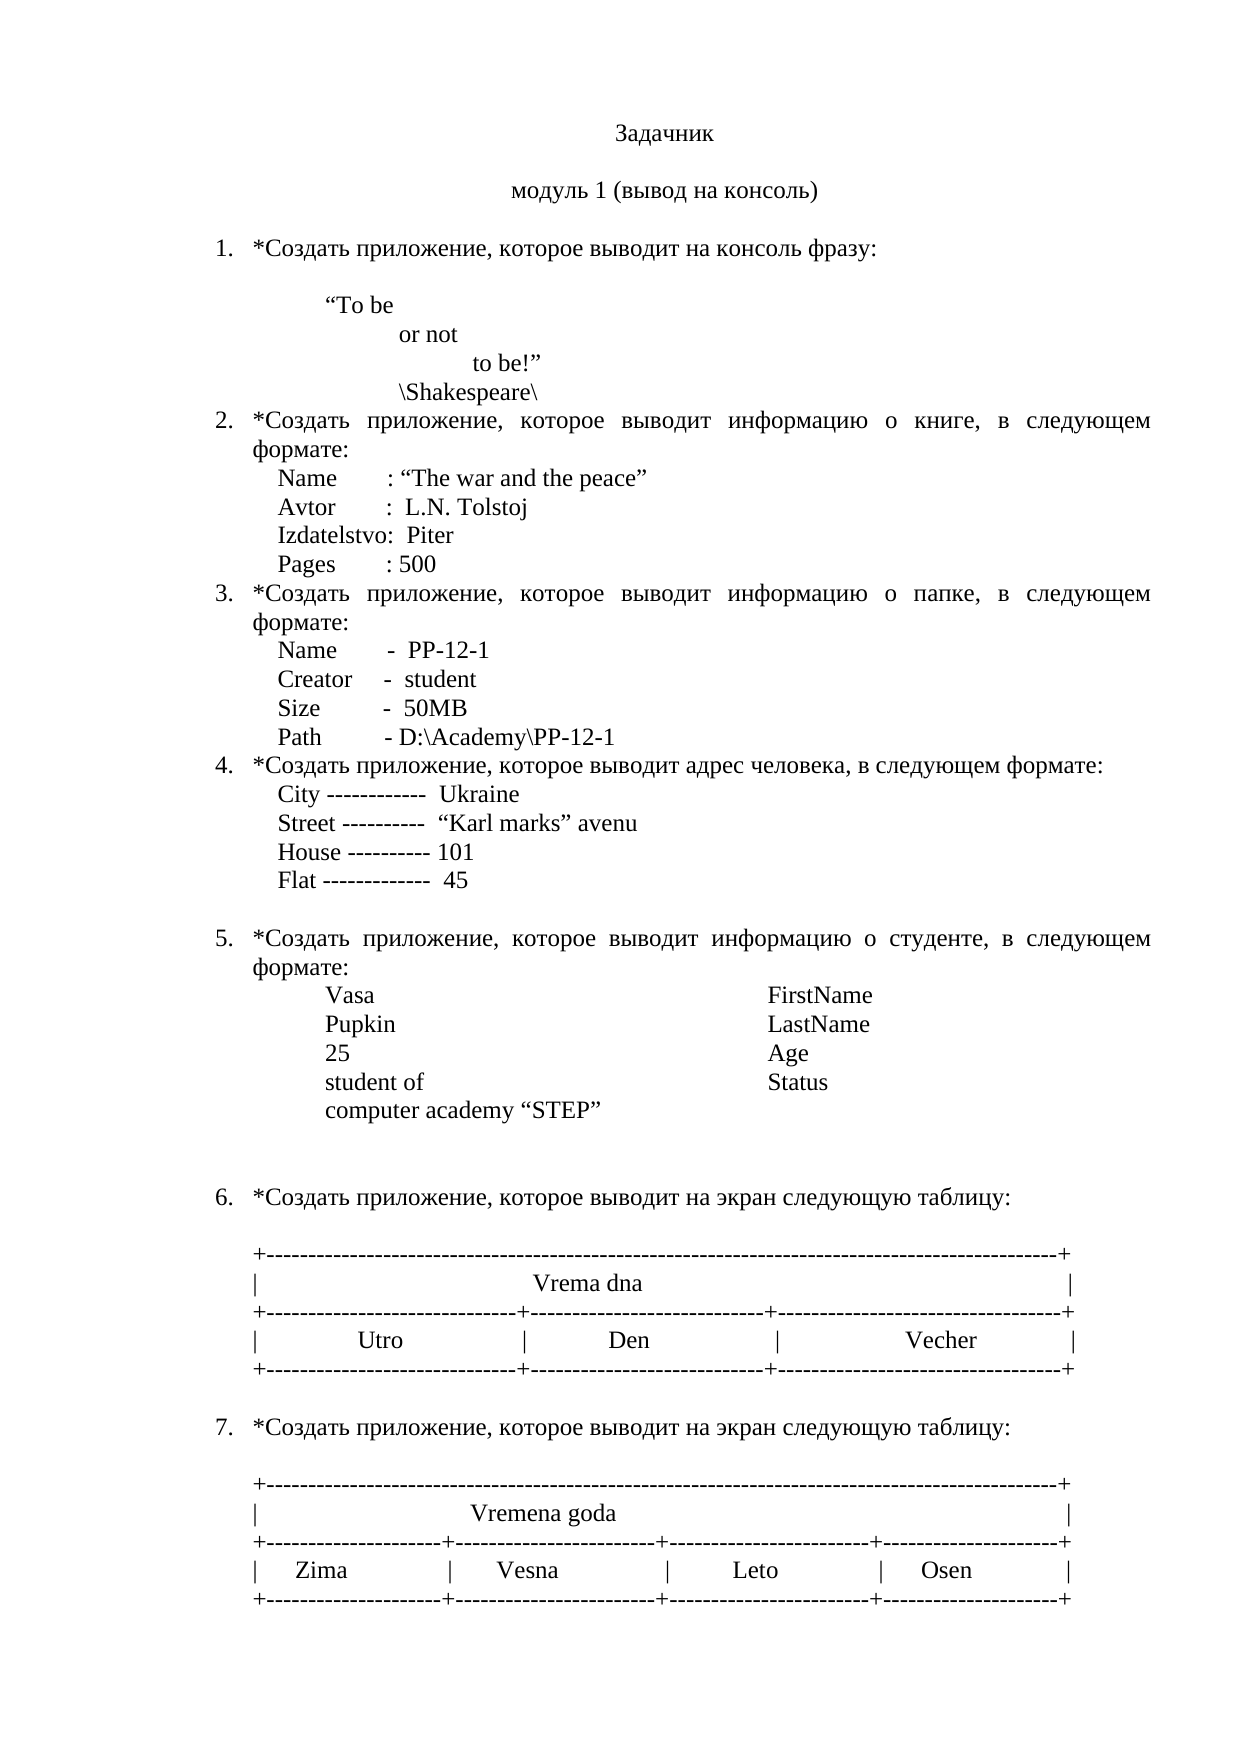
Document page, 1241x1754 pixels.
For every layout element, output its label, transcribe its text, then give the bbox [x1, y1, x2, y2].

text 25 Age [251, 1038, 1152, 1067]
list *Создать приложение, которое выводит информацию о студенте, в следующем формате: [215, 923, 1152, 981]
text +------------------------------+----------------------------+----------------------------------+ [252, 1297, 1152, 1326]
text Avtor : L.N. Tolstoj [177, 492, 1152, 521]
text Creator - student [177, 664, 1152, 693]
text Path - D:\Academy\PP-12-1 [177, 722, 1152, 751]
list *Создать приложение, которое выводит информацию о книге, в следующем формате: [215, 406, 1152, 463]
text “To be [325, 291, 1152, 319]
text Size - 50MB [177, 693, 1152, 722]
text or not [325, 319, 1152, 348]
text Name : “The war and the peace” [177, 463, 1152, 492]
list *Создать приложение, которое выводит информацию о папке, в следующем формате: [215, 578, 1152, 636]
text student of Status [251, 1067, 1152, 1096]
text +------------------------------+----------------------------+----------------------------------+ [252, 1354, 1152, 1383]
list *Создать приложение, которое выводит на консоль фразу: [215, 233, 1152, 262]
text +-----------------------------------------------------------------------------------------------+ [252, 1469, 1152, 1498]
list *Создать приложение, которое выводит на экран следующую таблицу: [215, 1182, 1152, 1211]
text Street ---------- “Karl marks” avenu [177, 808, 1152, 837]
text to be!” [325, 348, 1152, 377]
text Pages : 500 [177, 549, 1152, 578]
text Pupkin LastName [251, 1009, 1152, 1038]
list *Создать приложение, которое выводит адрес человека, в следующем формате: [215, 751, 1152, 779]
text Vasa FirstName [251, 981, 1152, 1009]
text | Vremena goda | [252, 1498, 1152, 1527]
text City ------------ Ukraine [177, 779, 1152, 808]
text computer academy “STEP” [251, 1096, 1152, 1124]
text Задачник [177, 118, 1152, 147]
text +---------------------+------------------------+------------------------+---------------------+ [252, 1584, 1152, 1613]
text \Shakespeare\ [177, 377, 1152, 406]
text | Zima | Vesna | Leto | Osen | [252, 1556, 1152, 1584]
text House ---------- 101 [177, 837, 1152, 866]
text +---------------------+------------------------+------------------------+---------------------+ [252, 1527, 1152, 1556]
text модуль 1 (вывод на консоль) [177, 176, 1152, 204]
text | Utro | Den | Vecher | [252, 1326, 1152, 1354]
text | Vrema dna | [252, 1268, 1152, 1297]
list *Создать приложение, которое выводит на экран следующую таблицу: [215, 1412, 1152, 1441]
text Name - PP-12-1 [177, 636, 1152, 664]
text Flat ------------- 45 [177, 866, 1152, 894]
text +-----------------------------------------------------------------------------------------------+ [252, 1239, 1152, 1268]
text Izdatelstvo: Piter [177, 521, 1152, 549]
